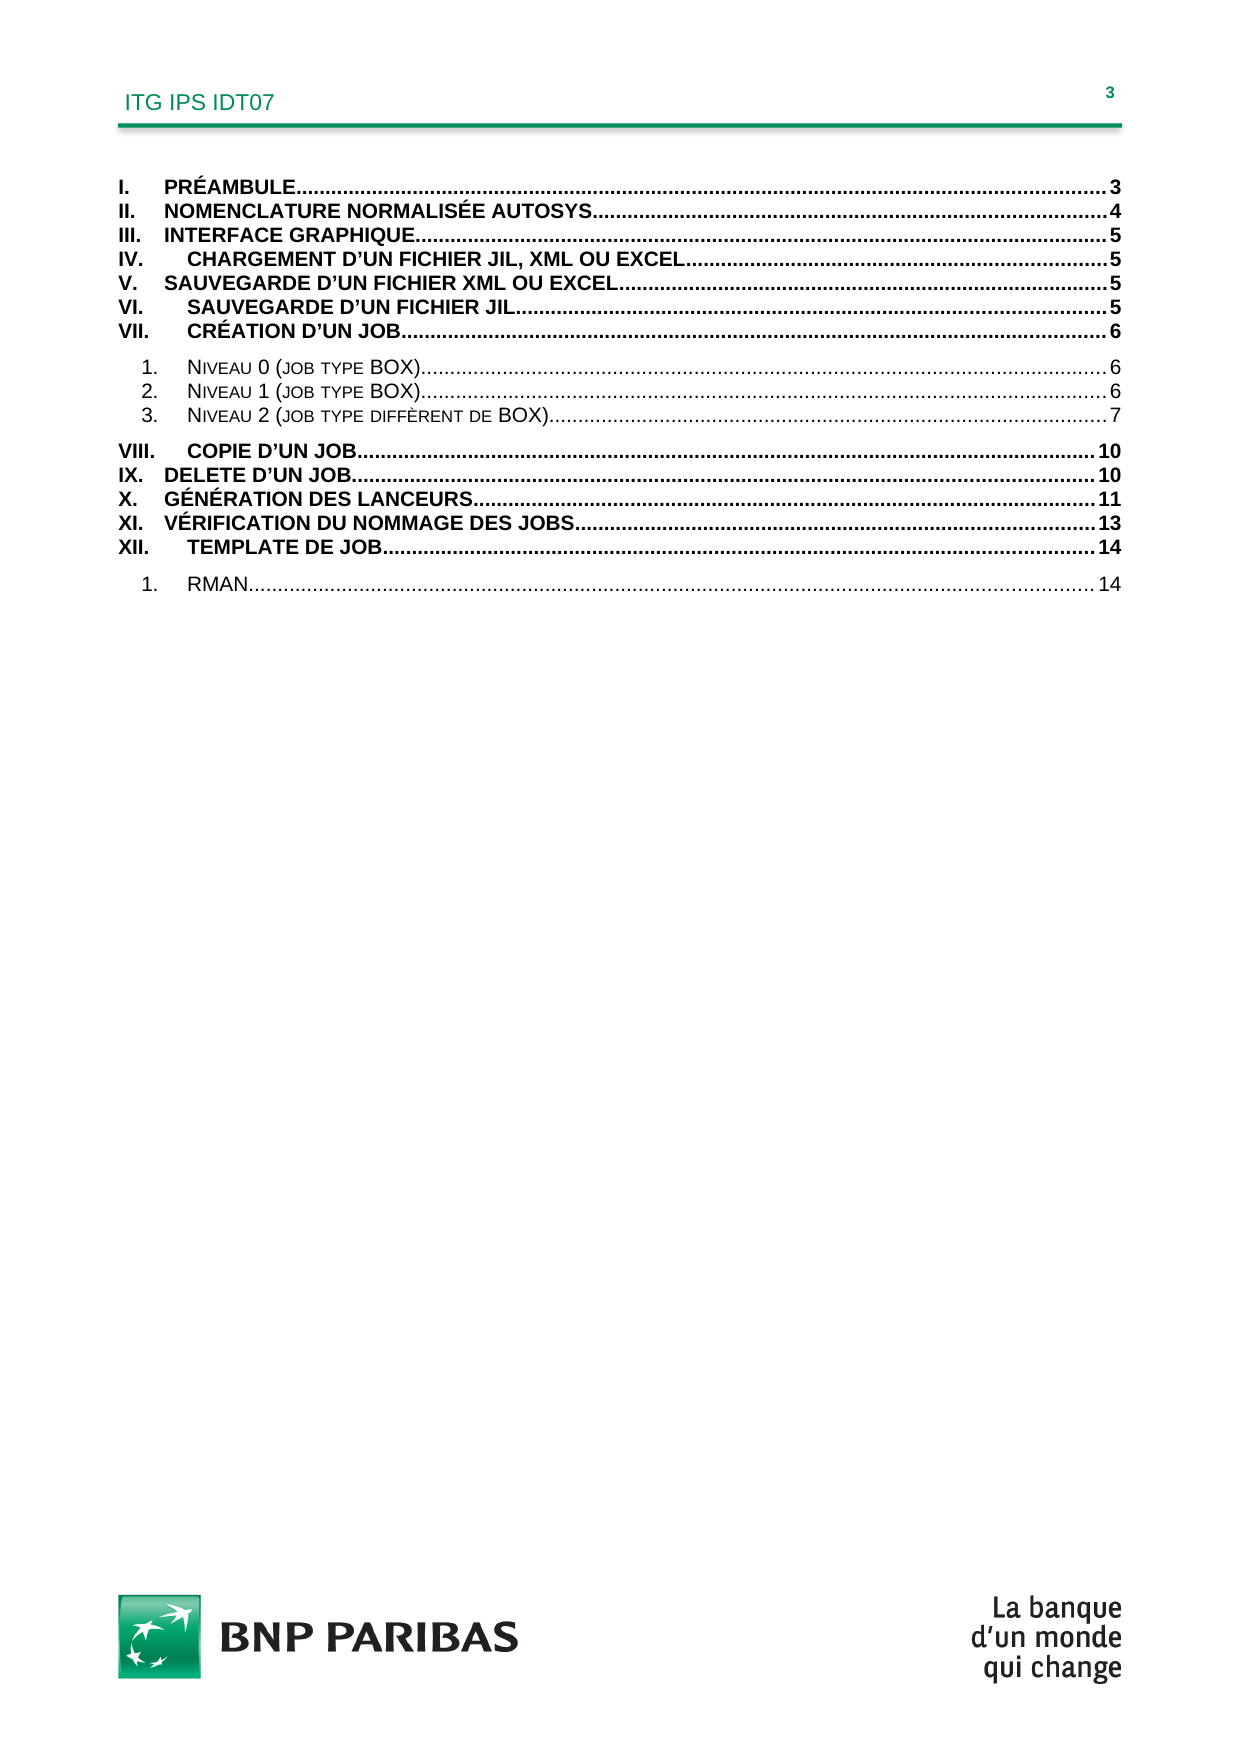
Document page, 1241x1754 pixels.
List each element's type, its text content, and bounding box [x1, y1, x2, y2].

text VII. Création d’un job 6 [118, 318, 1123, 342]
text VI. Sauvegarde d’un fichier JIL 5 [118, 294, 1123, 318]
text VIII. Copie d’un job 10 [118, 439, 1123, 463]
text IV. Chargement d’un fichier JIL, XML ou Excel 5 [118, 247, 1123, 271]
picture [118, 1594, 1123, 1684]
text XI. Vérification du nommage des jobs 13 [118, 511, 1123, 535]
text V. Sauvegarde d’un fichier XML ou Excel 5 [118, 271, 1123, 294]
text 2. Niveau 1 (job type BOX) 6 [141, 379, 1123, 403]
text I. Préambule 3 [118, 175, 1123, 199]
text 3. Niveau 2 (job type diffèrent de BOX) 7 [141, 403, 1123, 427]
text X. Génération des lanceurs 11 [118, 487, 1123, 511]
text 1. RMAN 14 [141, 572, 1123, 596]
text II. Nomenclature normalisée Autosys 4 [118, 199, 1123, 223]
text 1. Niveau 0 (job type BOX) 6 [141, 355, 1123, 379]
text III. Interface graphique 5 [118, 223, 1123, 247]
text IX. Delete d’un job 10 [118, 463, 1123, 487]
text XII. Template de job 14 [118, 535, 1123, 559]
